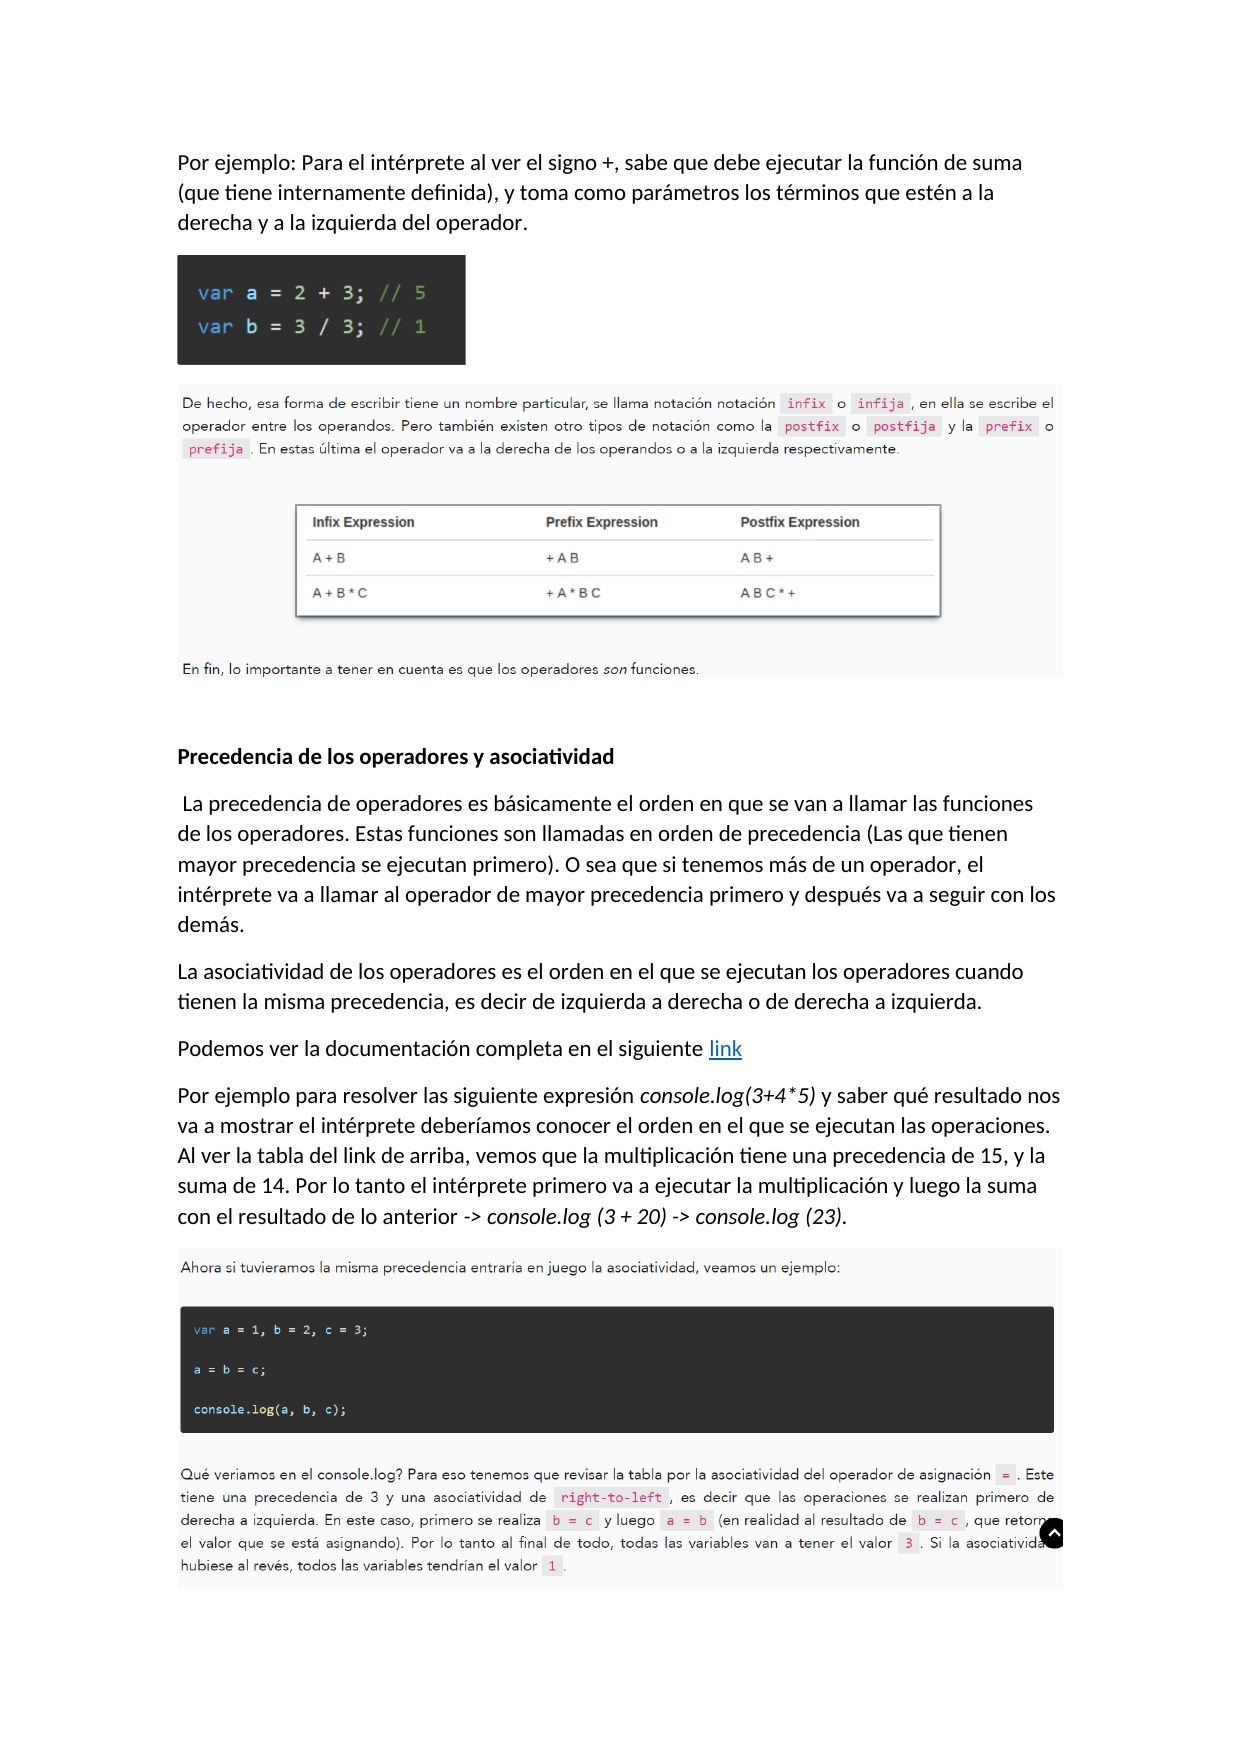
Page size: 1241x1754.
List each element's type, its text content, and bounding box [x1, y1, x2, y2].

text Por ejemplo para resolver las siguiente expresión console.log(3+4*5) y saber qué resultado nos va a mostrar el intérprete deberíamos conocer el orden en el que se ejecutan las operaciones. Al ver la tabla del link de arriba, vemos que la multiplicación tiene una precedencia de 15, y la suma de 14. Por lo tanto el intérprete primero va a ejecutar la multiplicación y luego la suma con el resultado de lo anterior -> console.log (3 + 20) -> console.log (23). [177, 1081, 1063, 1230]
picture [177, 384, 1063, 677]
picture [177, 255, 466, 366]
text Podemos ver la documentación completa en el siguiente link [177, 1034, 1063, 1062]
picture [177, 1248, 1063, 1588]
text Por ejemplo: Para el intérprete al ver el signo +, sabe que debe ejecutar la función de suma (que tiene internamente definida), y toma como parámetros los términos que estén a la derecha y a la izquierda del operador. [177, 148, 1063, 236]
text La asociatividad de los operadores es el orden en el que se ejecutan los operadores cuando tienen la misma precedencia, es decir de izquierda a derecha o de derecha a izquierda. [177, 957, 1063, 1015]
text La precedencia de operadores es básicamente el orden en que se van a llamar las funciones de los operadores. Estas funciones son llamadas en orden de precedencia (Las que tienen mayor precedencia se ejecutan primero). O sea que si tenemos más de un operador, el intérprete va a llamar al operador de mayor precedencia primero y después va a seguir con los demás. [177, 789, 1063, 938]
text Precedencia de los operadores y asociatividad [177, 742, 1063, 770]
